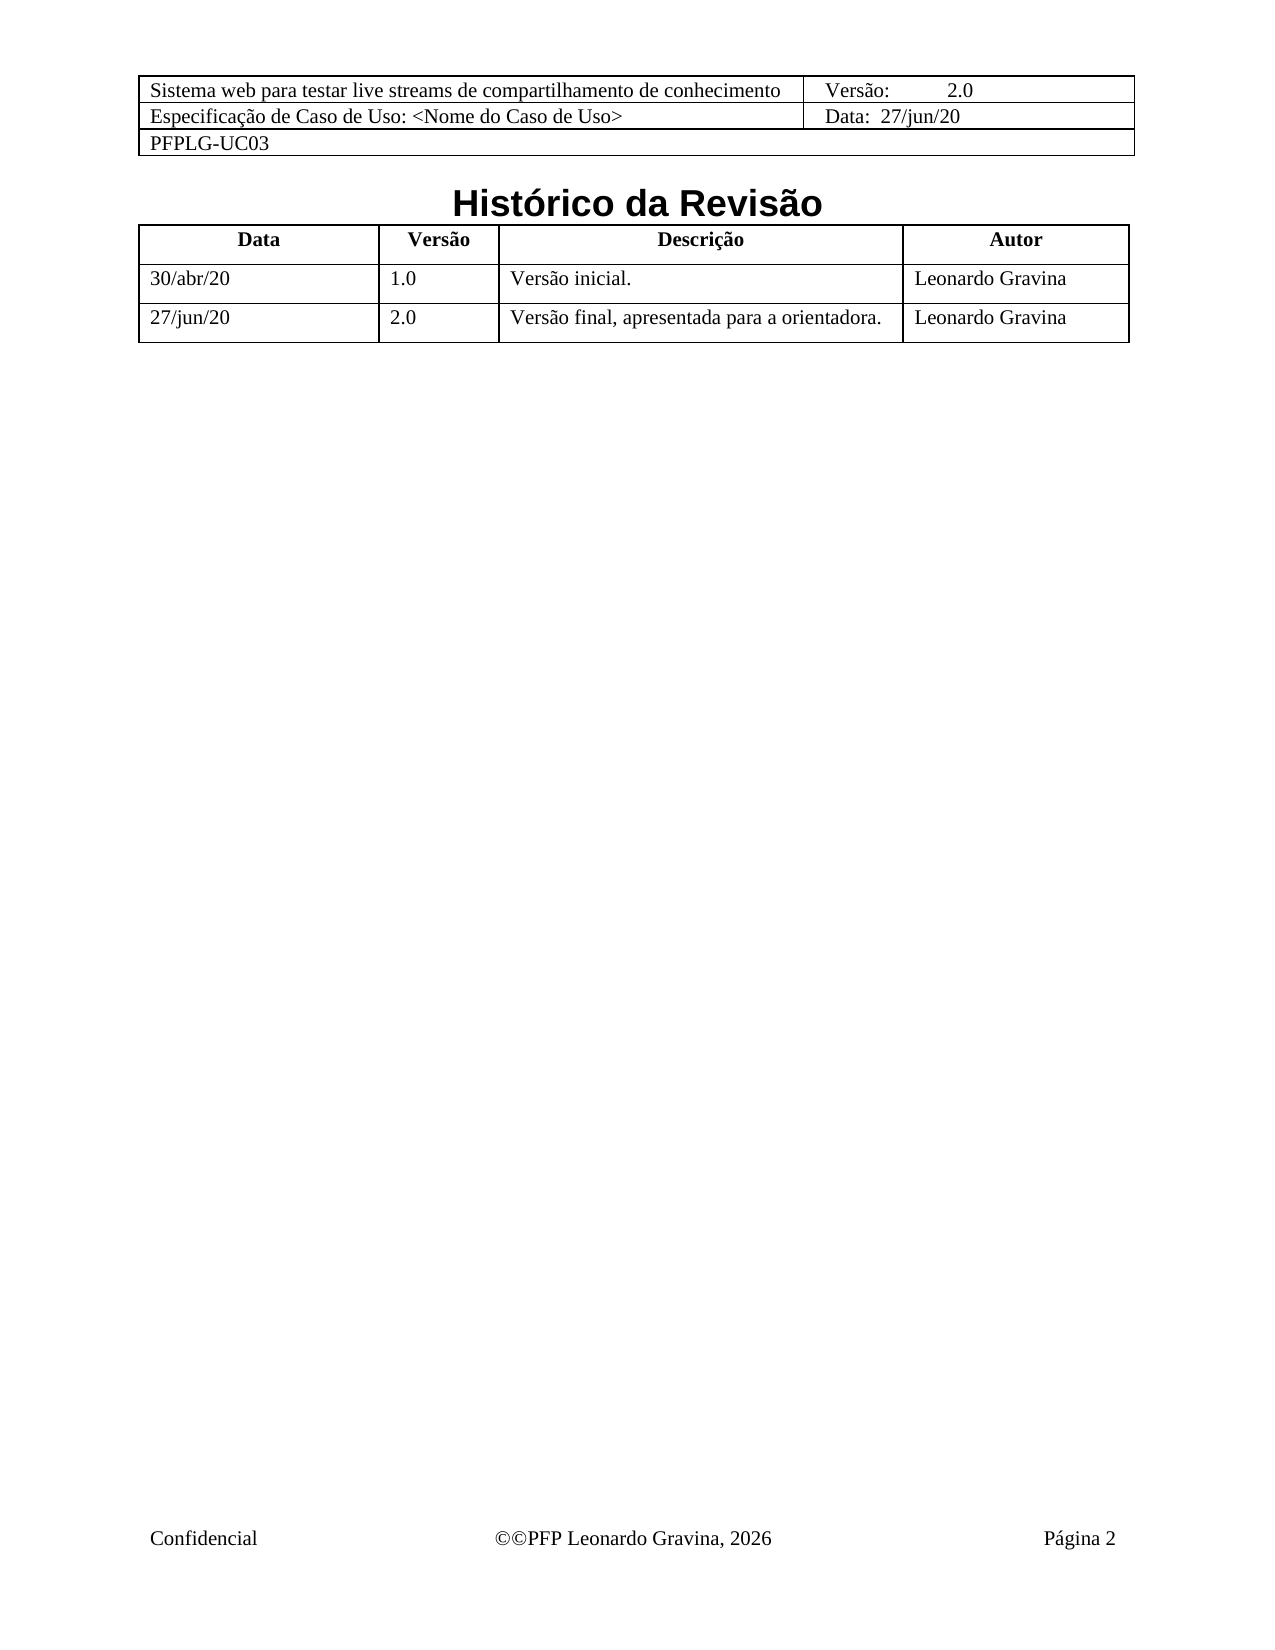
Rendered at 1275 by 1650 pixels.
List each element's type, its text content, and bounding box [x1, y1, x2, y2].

table_header Versão [380, 226, 498, 263]
table_cell Versão final, apresentada para a orientadora. [500, 304, 902, 342]
table_header Data [140, 226, 378, 263]
table_cell 27/jun/20 [140, 304, 378, 342]
title Histórico da Revisão [150, 181, 1125, 224]
table_header Descrição [500, 226, 902, 263]
table_cell Leonardo Gravina [904, 265, 1128, 302]
table_header Autor [904, 226, 1128, 263]
table_cell 30/abr/20 [140, 265, 378, 302]
table_cell 1.0 [380, 265, 498, 302]
table_cell Versão inicial. [500, 265, 902, 302]
table_cell 2.0 [380, 304, 498, 342]
table_cell Leonardo Gravina [904, 304, 1128, 342]
